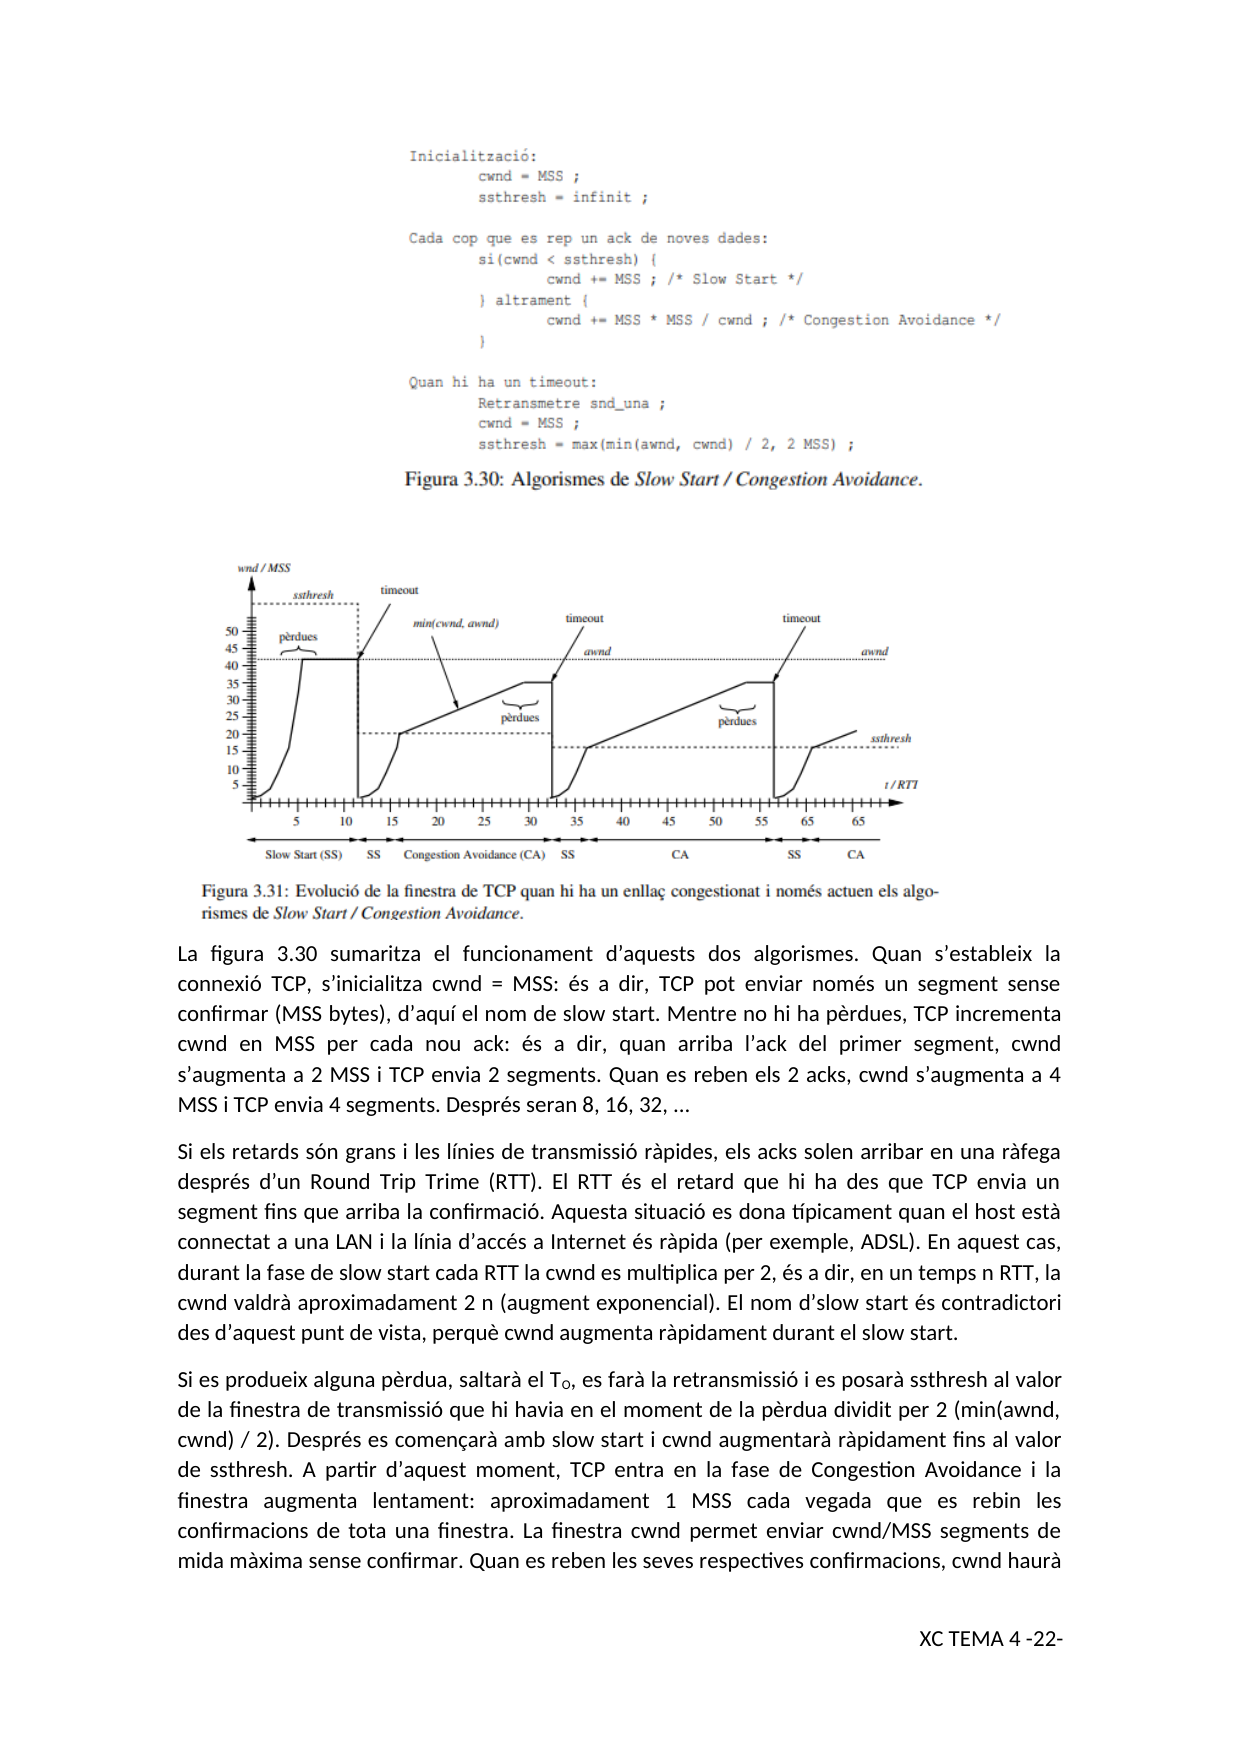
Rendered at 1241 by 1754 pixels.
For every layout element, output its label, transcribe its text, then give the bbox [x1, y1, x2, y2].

picture [177, 147, 1063, 497]
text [177, 1365, 1063, 1574]
picture [177, 562, 966, 920]
text La figura 3.30 sumaritza el funcionament d’aquests dos algorismes. Quan s’estableix la connexió TCP, s’inicialitza cwnd = MSS: és a dir, TCP pot enviar només un segment sense confirmar (MSS bytes), d’aquí el nom de slow start. Mentre no hi ha pèrdues, TCP incrementa cwnd en MSS per cada nou ack: és a dir, quan arriba l’ack del primer segment, cwnd s’augmenta a 2 MSS i TCP envia 2 segments. Quan es reben els 2 acks, cwnd s’augmenta a 4 MSS i TCP envia 4 segments. Després seran 8, 16, 32, ... [177, 939, 1063, 1118]
text Si els retards són grans i les línies de transmissió ràpides, els acks solen arribar en una ràfega després d’un Round Trip Trime (RTT). El RTT és el retard que hi ha des que TCP envia un segment fins que arriba la confirmació. Aquesta situació es dona típicament quan el host està connectat a una LAN i la línia d’accés a Internet és ràpida (per exemple, ADSL). En aquest cas, durant la fase de slow start cada RTT la cwnd es multiplica per 2, és a dir, en un temps n RTT, la cwnd valdrà aproximadament 2 n (augment exponencial). El nom d’slow start és contradictori des d’aquest punt de vista, perquè cwnd augmenta ràpidament durant el slow start. [177, 1137, 1063, 1346]
